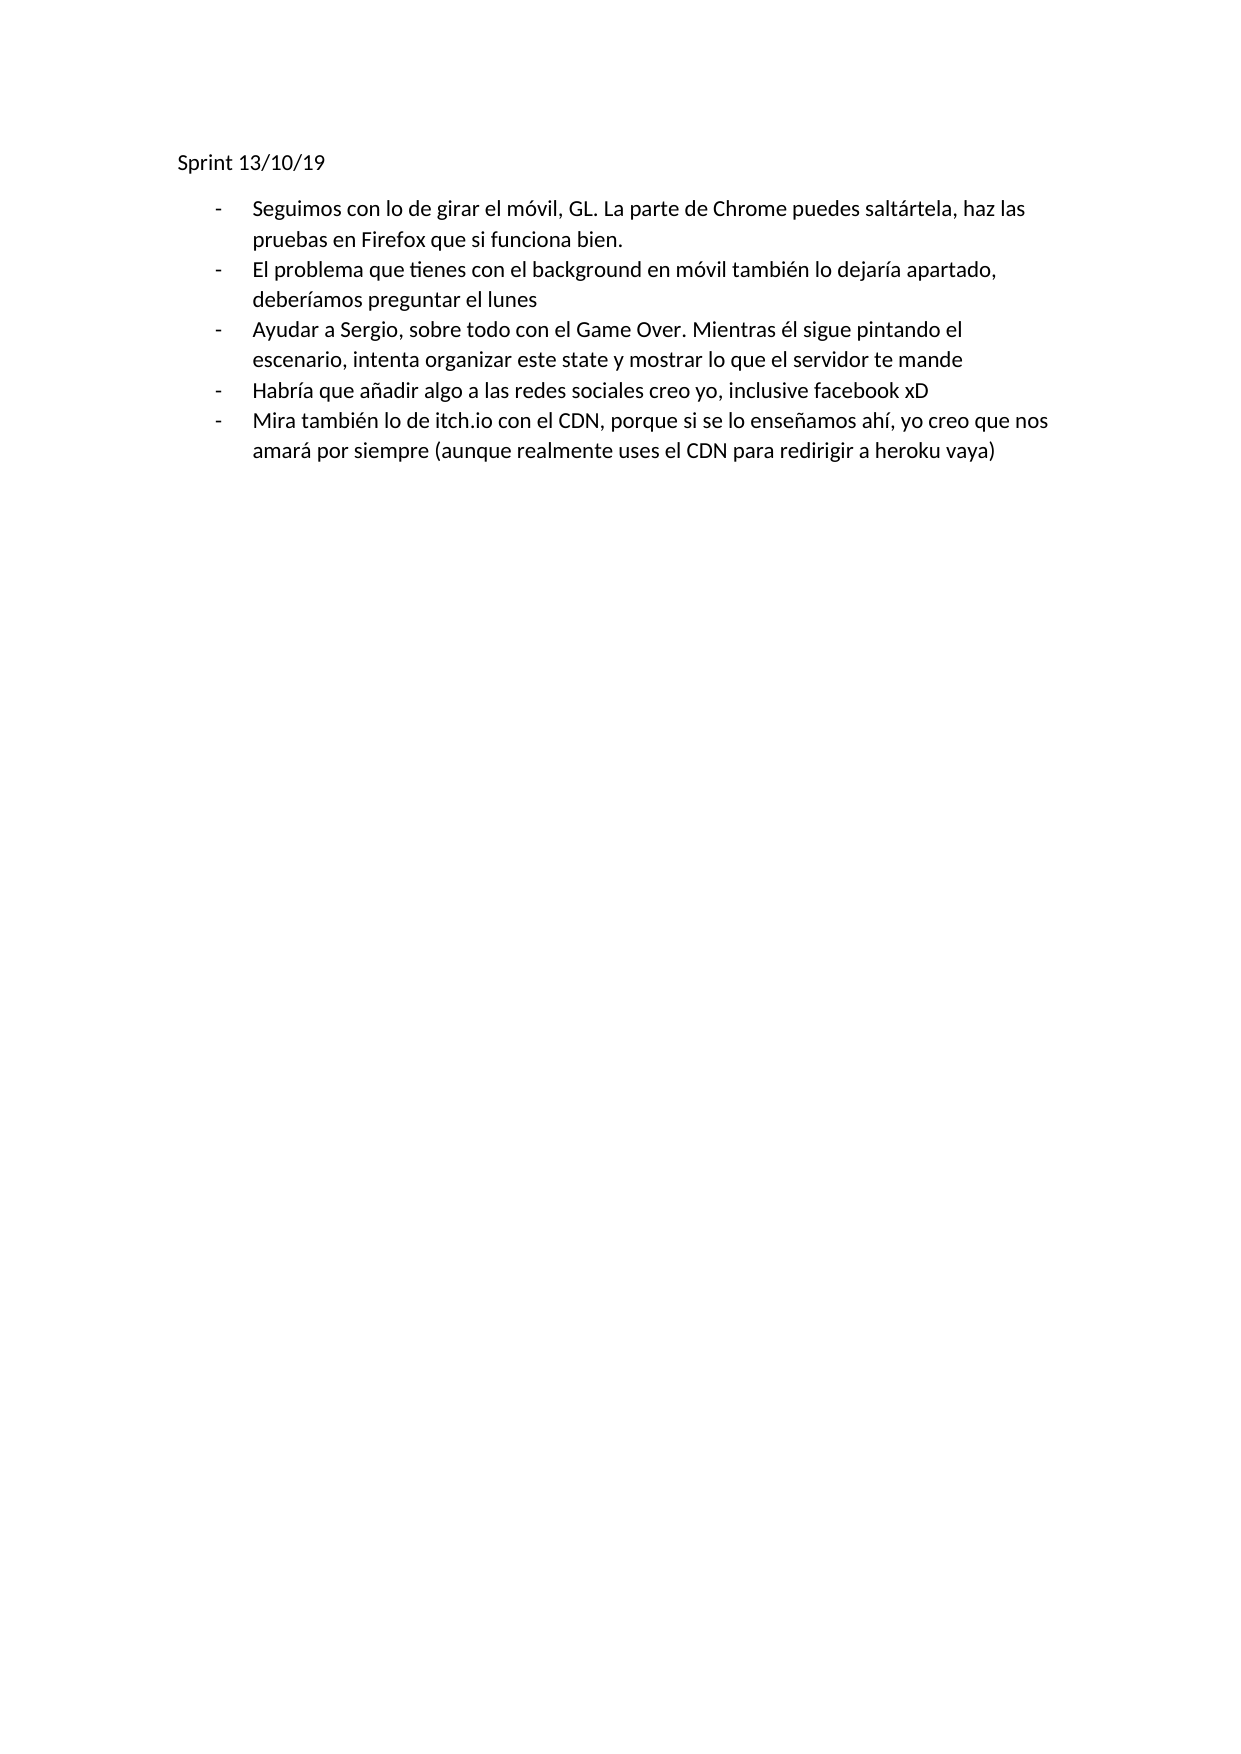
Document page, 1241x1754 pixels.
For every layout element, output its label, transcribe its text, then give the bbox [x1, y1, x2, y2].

list El problema que tienes con el background en móvil también lo dejaría apartado, deberíamos preguntar el lunes [215, 255, 1063, 313]
text Sprint 13/10/19 [177, 148, 1063, 176]
list Seguimos con lo de girar el móvil, GL. La parte de Chrome puedes saltártela, haz las pruebas en Firefox que si funciona bien. [215, 194, 1063, 253]
list Habría que añadir algo a las redes sociales creo yo, inclusive facebook xD [215, 376, 1063, 404]
list Ayudar a Sergio, sobre todo con el Game Over. Mientras él sigue pintando el escenario, intenta organizar este state y mostrar lo que el servidor te mande [215, 315, 1063, 373]
list Mira también lo de itch.io con el CDN, porque si se lo enseñamos ahí, yo creo que nos amará por siempre (aunque realmente uses el CDN para redirigir a heroku vaya) [215, 406, 1063, 464]
